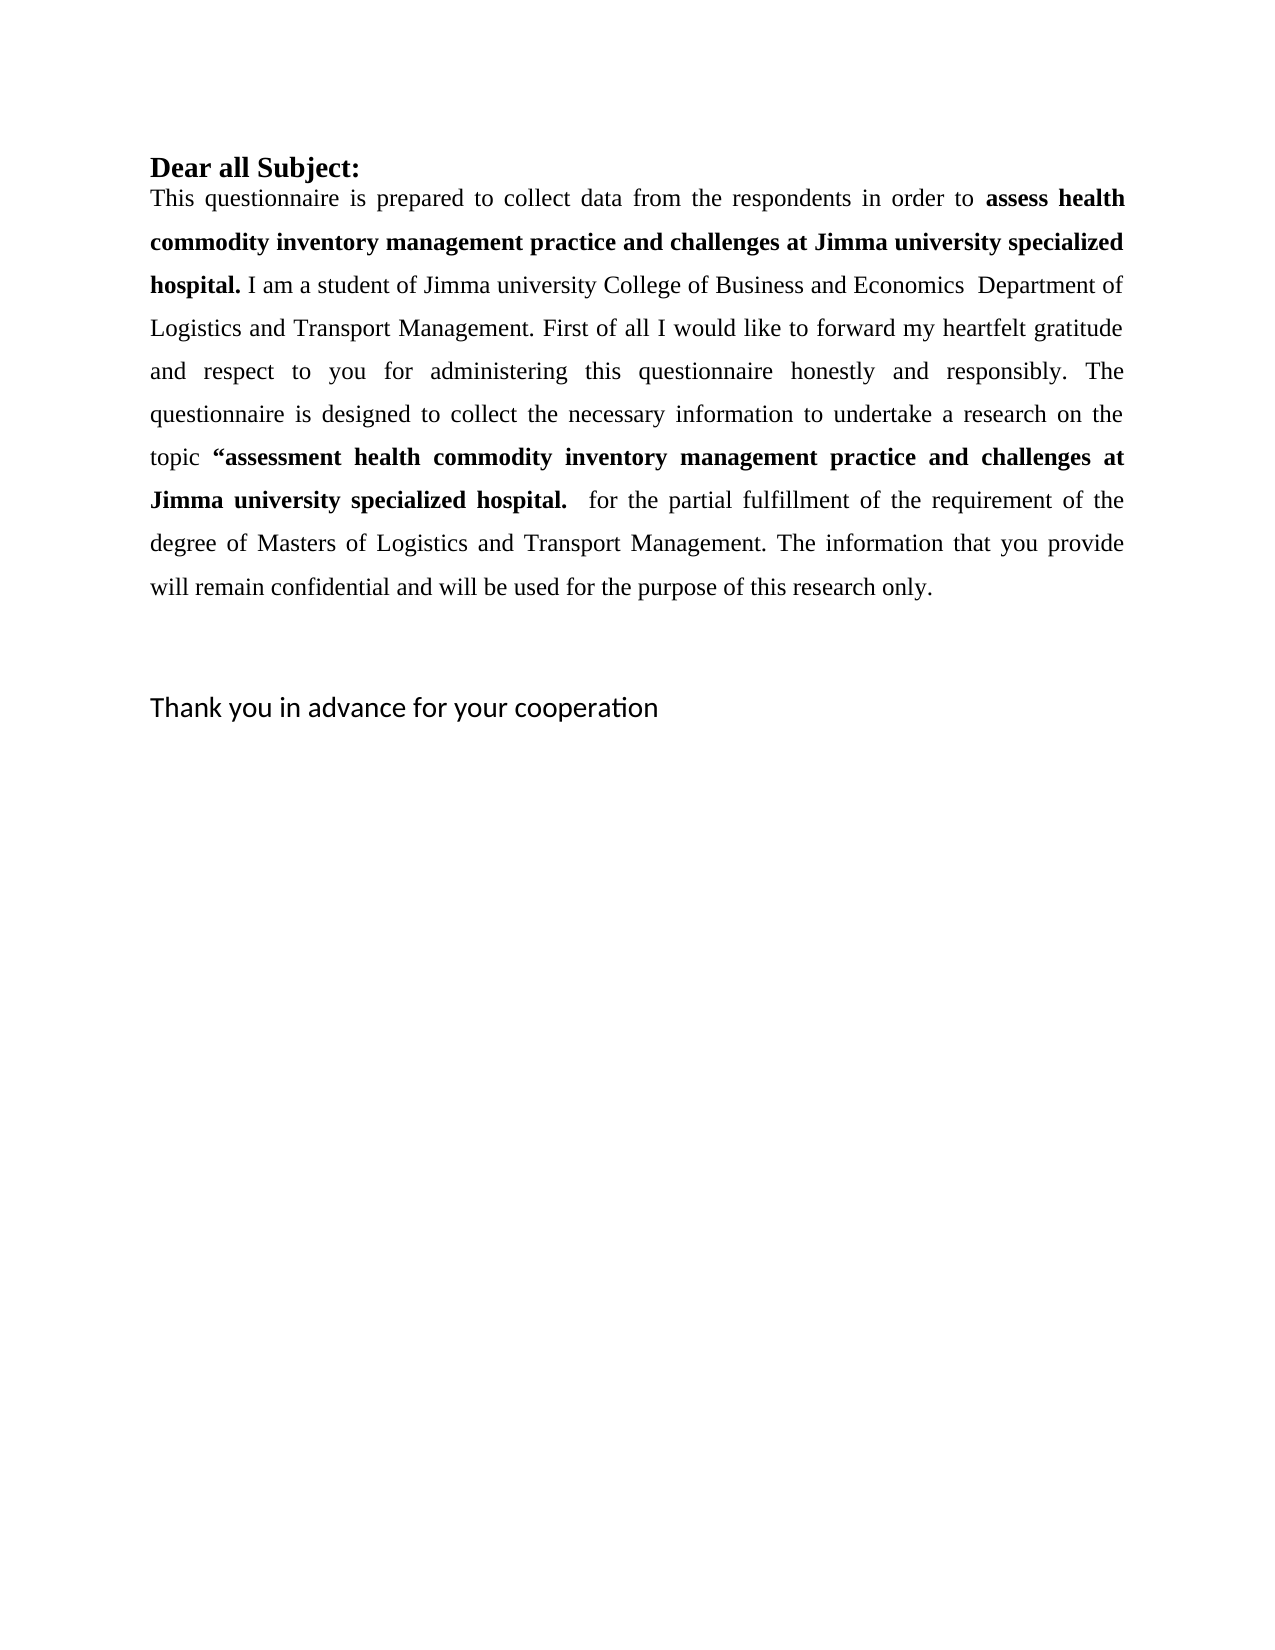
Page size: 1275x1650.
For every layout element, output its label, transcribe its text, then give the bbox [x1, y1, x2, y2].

text Dear all Subject: [150, 150, 1125, 183]
text Thank you in advance for your cooperation [150, 689, 1125, 725]
text This questionnaire is prepared to collect data from the respondents in order to assess health commodity inventory management practice and challenges at Jimma university specialized hospital. I am a student of Jimma university College of Business and Economics Department of Logistics and Transport Management. First of all I would like to forward my heartfelt gratitude and respect to you for administering this questionnaire honestly and responsibly. The questionnaire is designed to collect the necessary information to undertake a research on the topic “assessment health commodity inventory management practice and challenges at Jimma university specialized hospital. for the partial fulfillment of the requirement of the degree of Masters of Logistics and Transport Management. The information that you provide will remain confidential and will be used for the purpose of this research only. [150, 183, 1125, 600]
